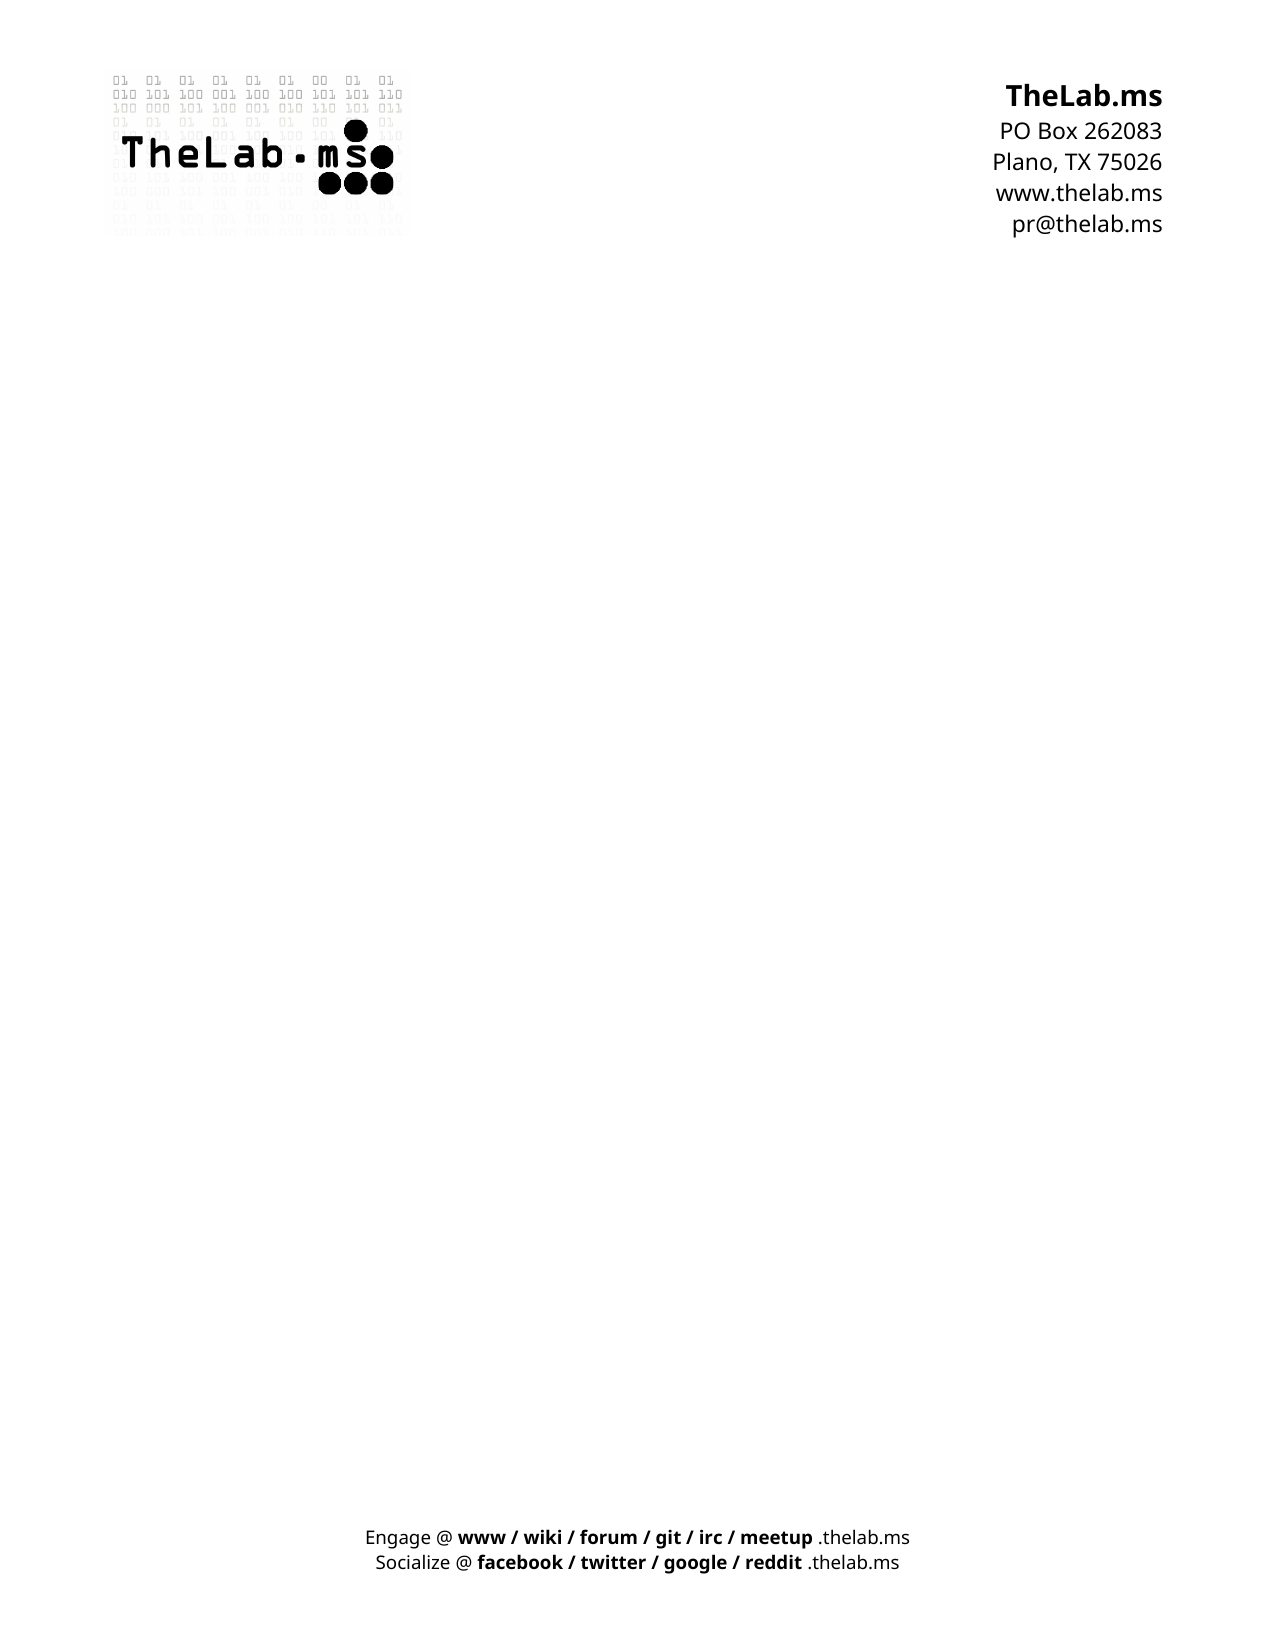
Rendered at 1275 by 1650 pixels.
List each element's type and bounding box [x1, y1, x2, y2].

picture [105, 69, 411, 236]
